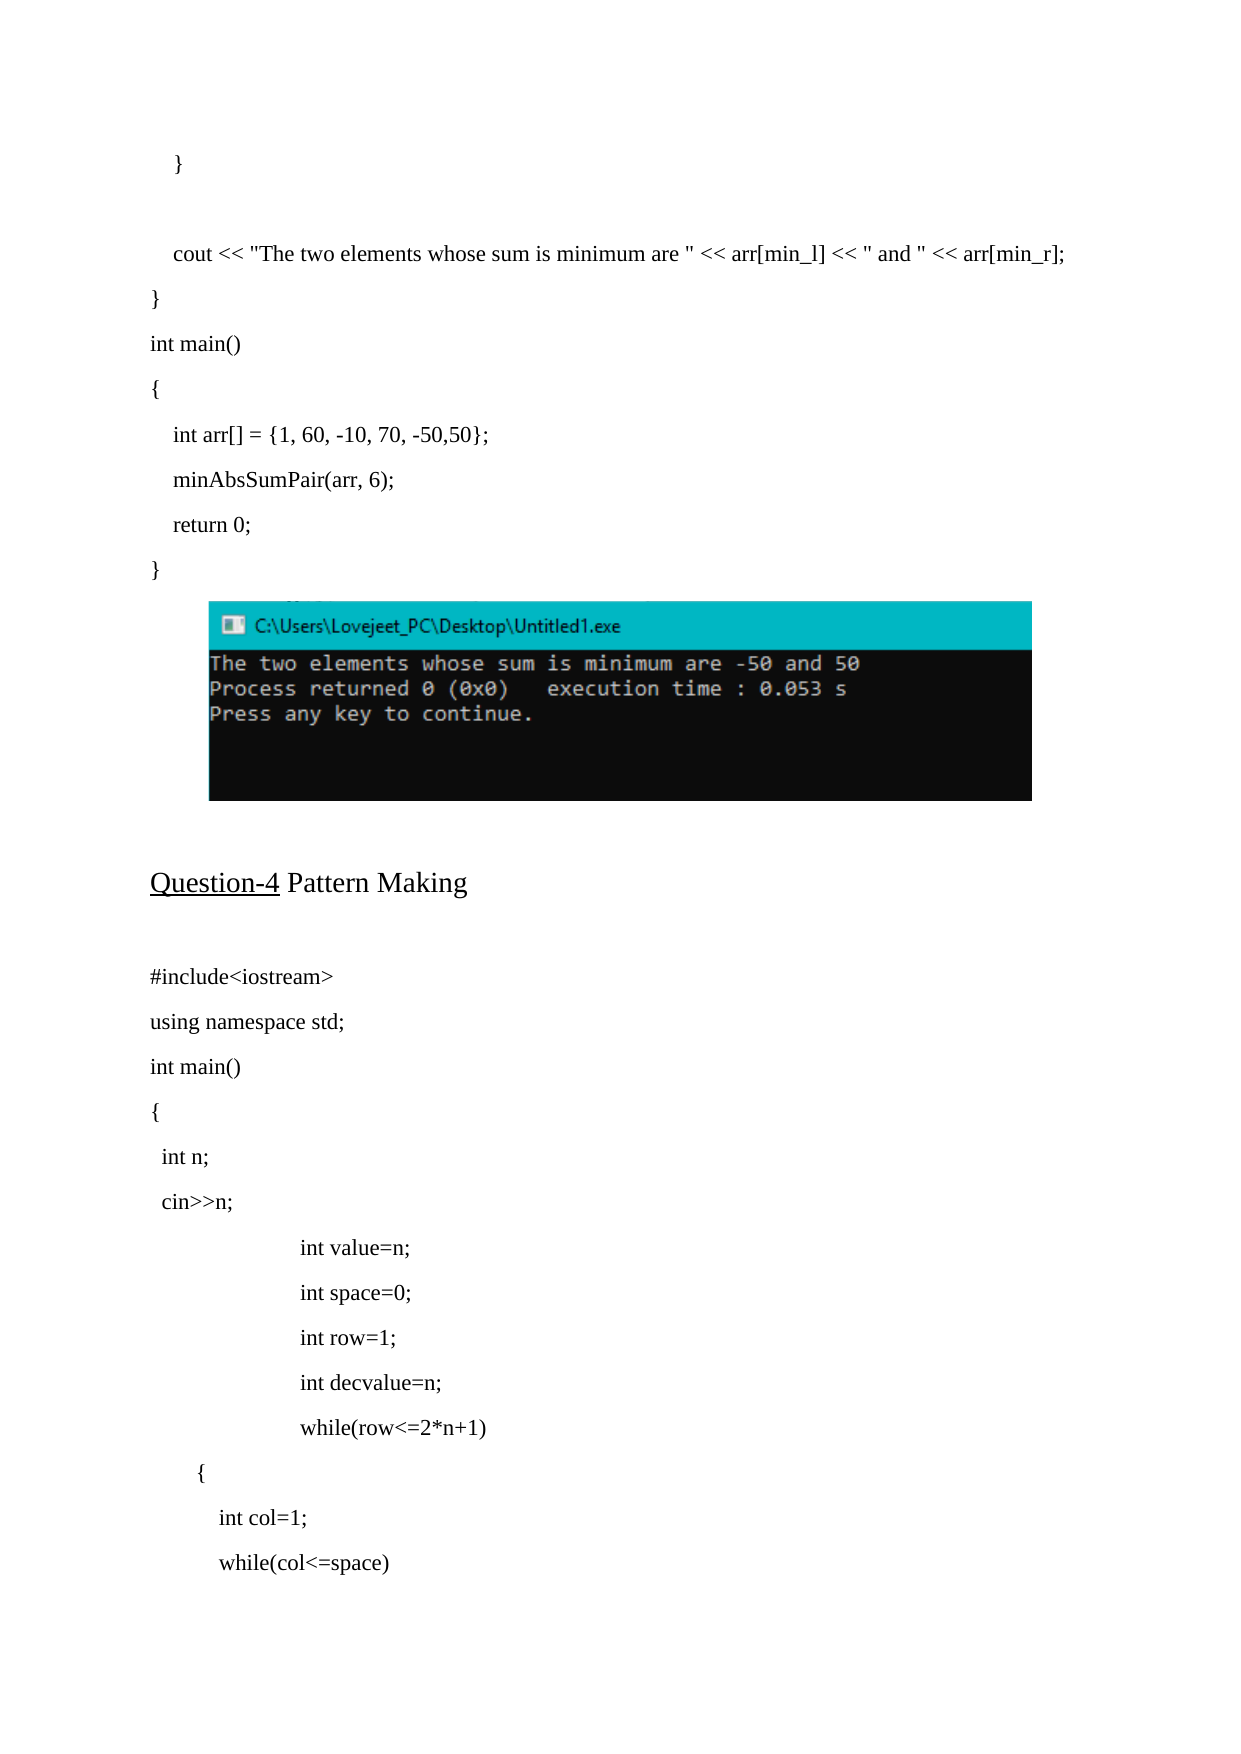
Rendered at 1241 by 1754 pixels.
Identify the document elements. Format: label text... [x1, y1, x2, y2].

text minAbsSumPair(arr, 6); [150, 466, 1090, 492]
text int n; [150, 1143, 1090, 1170]
picture [208, 601, 1032, 801]
text { [150, 376, 1090, 402]
text #include<iostream> [150, 963, 1090, 989]
text int main() [150, 1053, 1090, 1079]
text return 0; [150, 511, 1090, 537]
text cin>>n; [150, 1188, 1090, 1215]
text } [150, 285, 1090, 312]
text Question-4 Pattern Making [150, 865, 1090, 898]
text int row=1; [150, 1324, 1090, 1350]
text int col=1; [150, 1504, 1090, 1531]
text int decvalue=n; [150, 1369, 1090, 1395]
text } [150, 150, 1090, 176]
text while(col<=space) [150, 1549, 1090, 1576]
text { [150, 1459, 1090, 1485]
text int arr[] = {1, 60, -10, 70, -50,50}; [150, 421, 1090, 447]
text cout << "The two elements whose sum is minimum are " << arr[min_l] << " and " << arr[min_r]; [150, 240, 1090, 267]
text while(row<=2*n+1) [150, 1414, 1090, 1440]
text int main() [150, 330, 1090, 357]
text { [150, 1098, 1090, 1124]
text int space=0; [150, 1279, 1090, 1305]
text } [150, 556, 1090, 582]
text int value=n; [150, 1233, 1090, 1260]
text using namespace std; [150, 1008, 1090, 1034]
